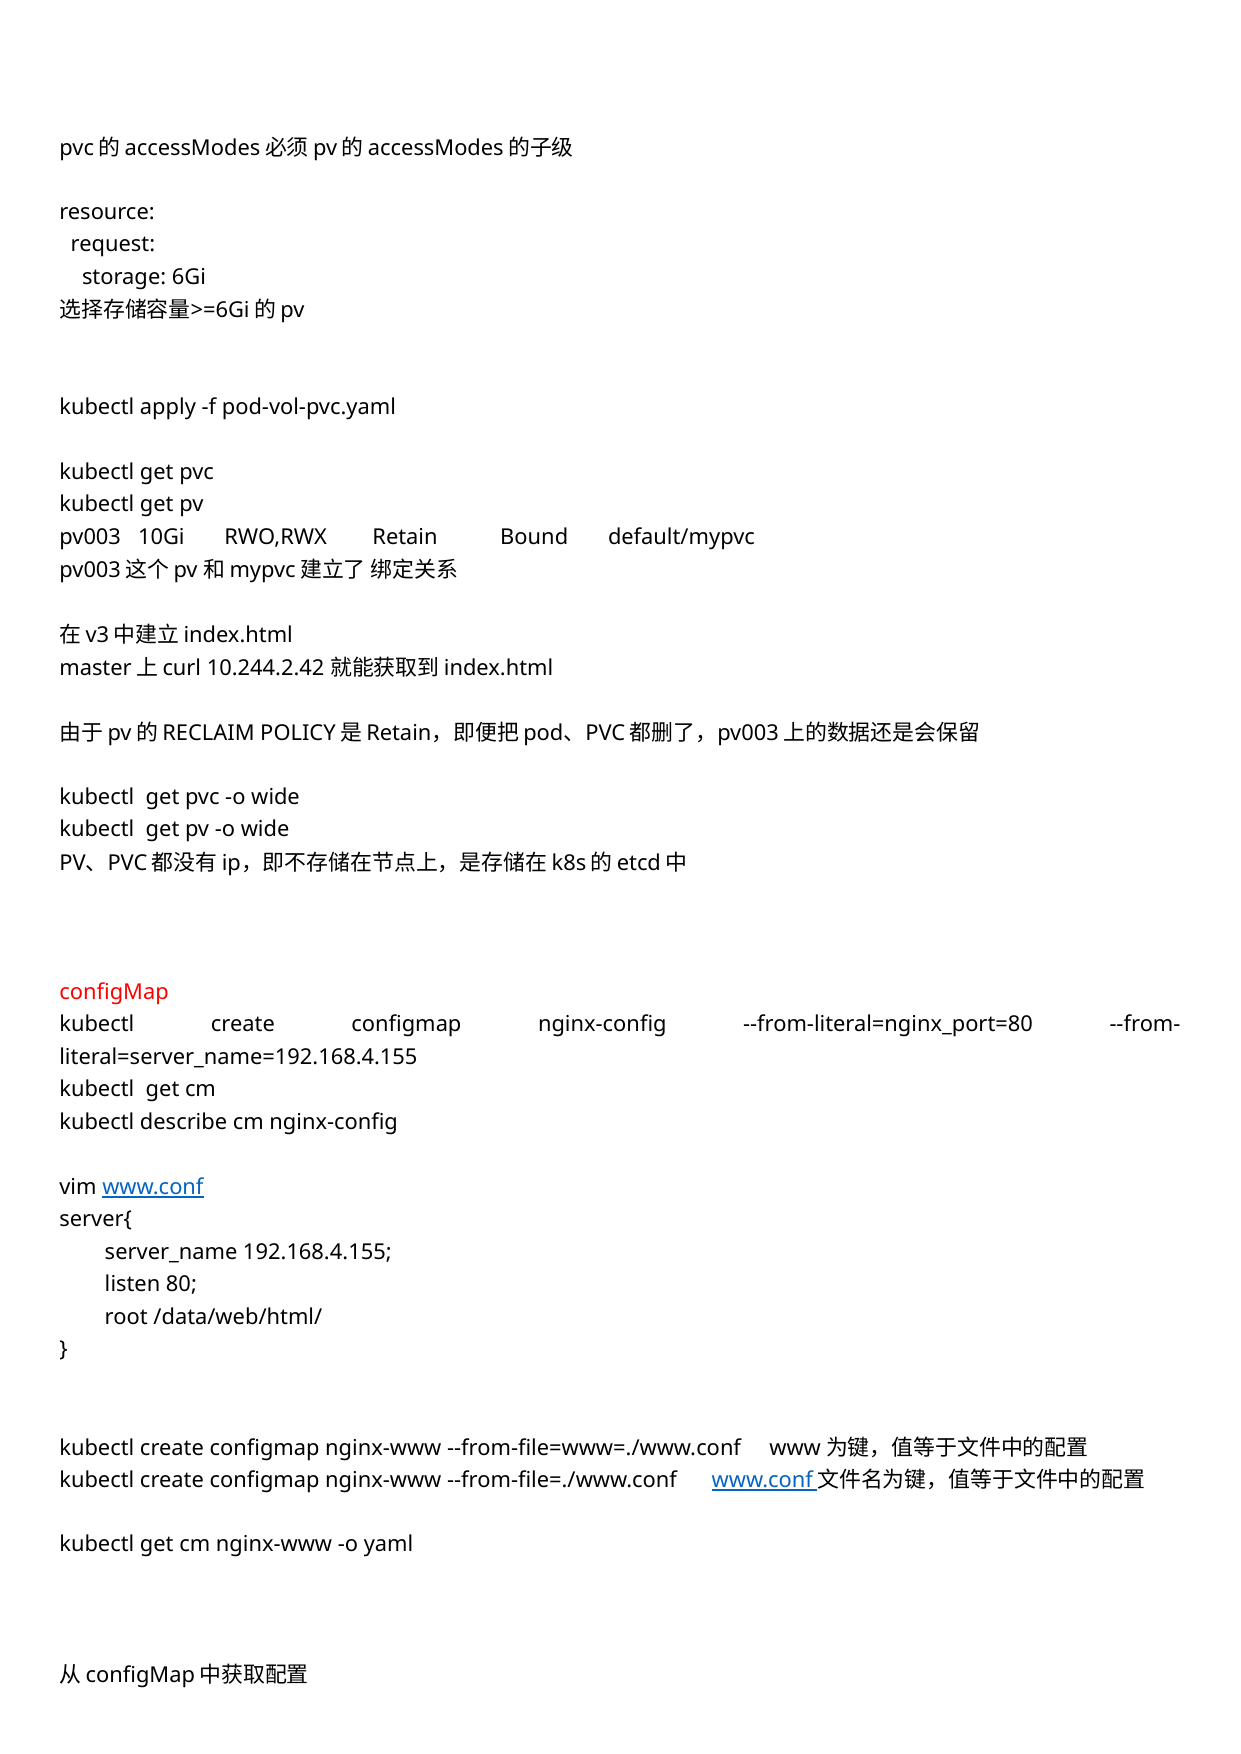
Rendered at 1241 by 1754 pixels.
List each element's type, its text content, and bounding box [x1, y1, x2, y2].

text kubectl get cm [59, 1072, 1181, 1104]
text } [59, 1332, 1181, 1364]
text kubectl get pvc [59, 454, 1181, 487]
text pvc的accessModes必须pv的accessModes的子级 [59, 129, 1181, 162]
text master上curl 10.244.2.42 就能获取到index.html [59, 649, 1181, 682]
text kubectl create configmap nginx-www --from-file=www=./www.conf www为键，值等于文件中的配置 [59, 1429, 1181, 1462]
text kubectl create configmap nginx-www --from-file=./www.conf www.conf文件名为键，值等于文件中的配置 [59, 1462, 1181, 1494]
text kubectl get cm nginx-www -o yaml [59, 1527, 1181, 1559]
text vim www.conf [59, 1169, 1181, 1202]
text 在v3中建立index.html [59, 617, 1181, 649]
text kubectl describe cm nginx-config [59, 1104, 1181, 1137]
text 选择存储容量>=6Gi的pv [59, 292, 1181, 324]
text storage: 6Gi [59, 259, 1181, 292]
text request: [59, 227, 1181, 259]
text pv003这个pv 和mypvc建立了 绑定关系 [59, 552, 1181, 584]
text PV、PVC都没有ip，即不存储在节点上，是存储在k8s的etcd中 [59, 844, 1181, 877]
text configMap [59, 974, 1181, 1007]
text listen 80; [59, 1267, 1181, 1299]
text root /data/web/html/ [59, 1299, 1181, 1332]
text kubectl create configmap nginx-config --from-literal=nginx_port=80 --from-literal=server_name=192.168.4.155 [59, 1007, 1181, 1072]
text 由于pv的RECLAIM POLICY是Retain，即便把pod、PVC都删了，pv003上的数据还是会保留 [59, 714, 1181, 747]
text kubectl apply -f pod-vol-pvc.yaml [59, 389, 1181, 422]
text kubectl get pv -o wide [59, 812, 1181, 844]
text resource: [59, 194, 1181, 227]
text kubectl get pv [59, 487, 1181, 519]
text pv003 10Gi RWO,RWX Retain Bound default/mypvc [59, 519, 1181, 552]
text server_name 192.168.4.155; [59, 1234, 1181, 1267]
text kubectl get pvc -o wide [59, 779, 1181, 812]
text server{ [59, 1202, 1181, 1234]
text 从configMap中获取配置 [59, 1657, 1181, 1689]
